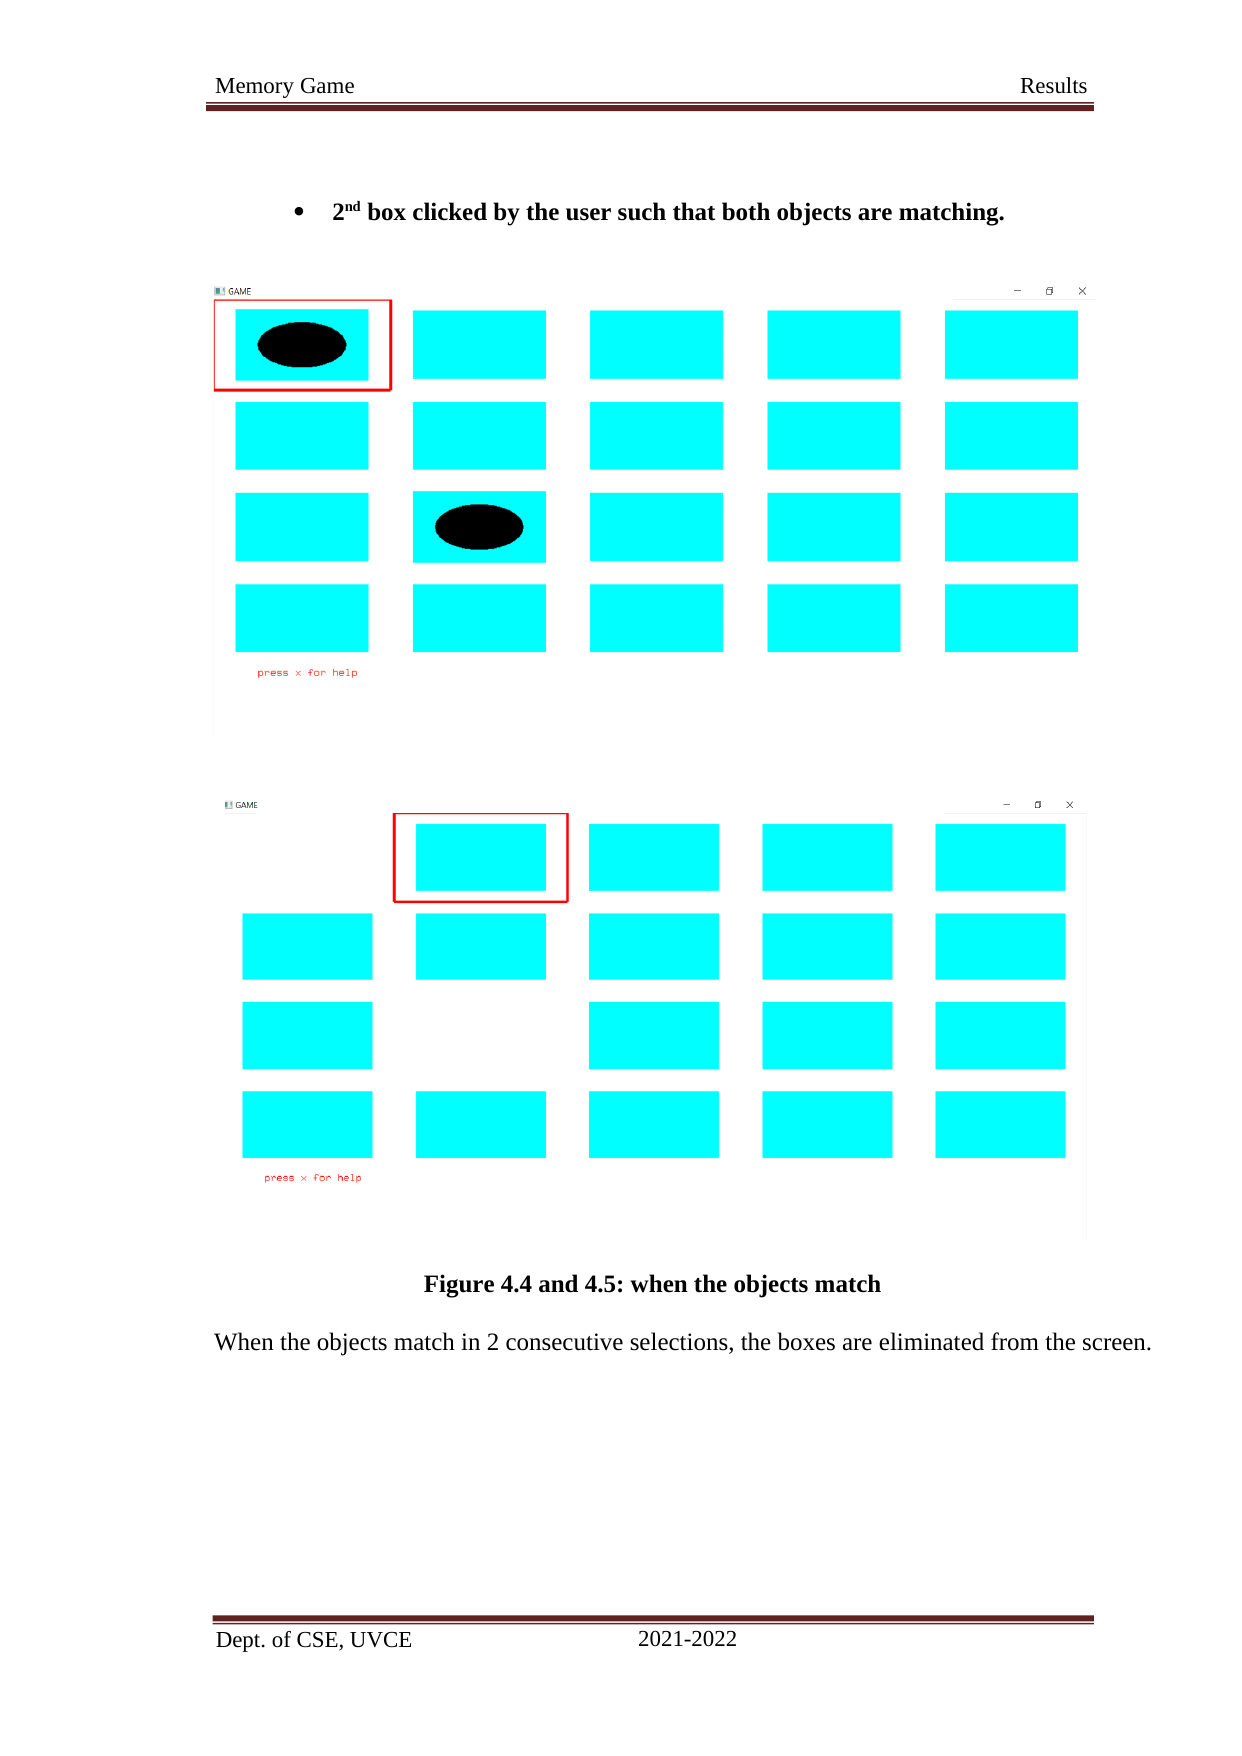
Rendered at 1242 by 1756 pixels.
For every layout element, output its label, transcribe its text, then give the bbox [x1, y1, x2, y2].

subtitle 2nd box clicked by the user such that both objects are matching. [294, 197, 1237, 226]
picture [225, 797, 1087, 1241]
picture [213, 283, 1096, 740]
subtitle Figure 4.4 and 4.5: when the objects match [317, 1269, 1237, 1298]
subtitle When the objects match in 2 consecutive selections, the boxes are eliminated from the screen. [199, 1327, 1237, 1356]
